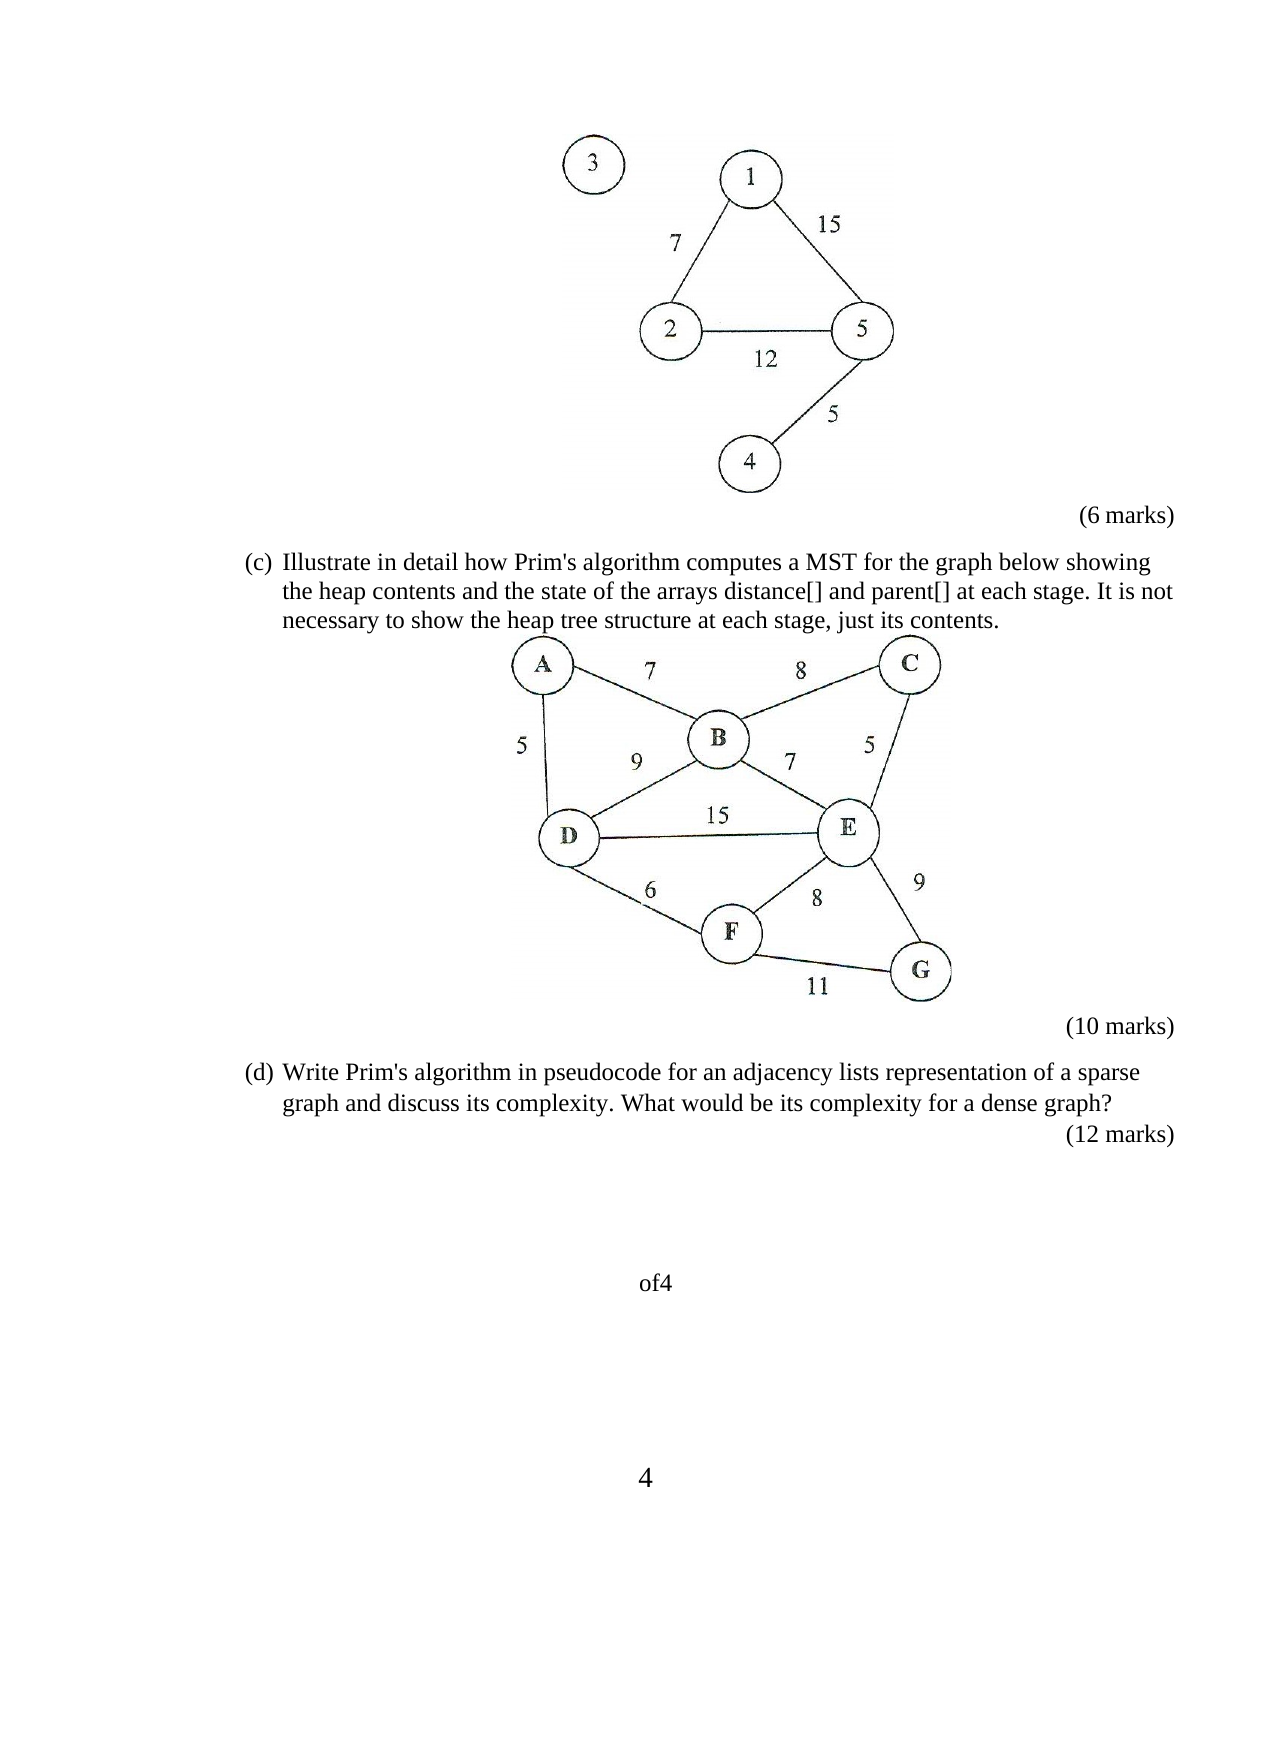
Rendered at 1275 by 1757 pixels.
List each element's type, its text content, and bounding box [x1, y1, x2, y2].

list marks) [866, 500, 1174, 529]
list Write Prim's algorithm in pseudocode for an adjacency lists representation of a sparse graph and discuss its complexity. What would be its complexity for a dense graph? [244, 1057, 1175, 1117]
text of4 [222, 1268, 1089, 1297]
list Illustrate in detail how Prim's algorithm computes a MST for the graph below showing the heap contents and the state of the arrays distance[] and parent[] at each stage. It is not necessary to show the heap tree structure at each stage, just its contents. [244, 547, 1175, 633]
text (10 marks) [214, 1011, 1174, 1039]
picture [511, 634, 952, 1002]
picture [562, 134, 894, 493]
text (12 marks) [214, 1119, 1174, 1148]
